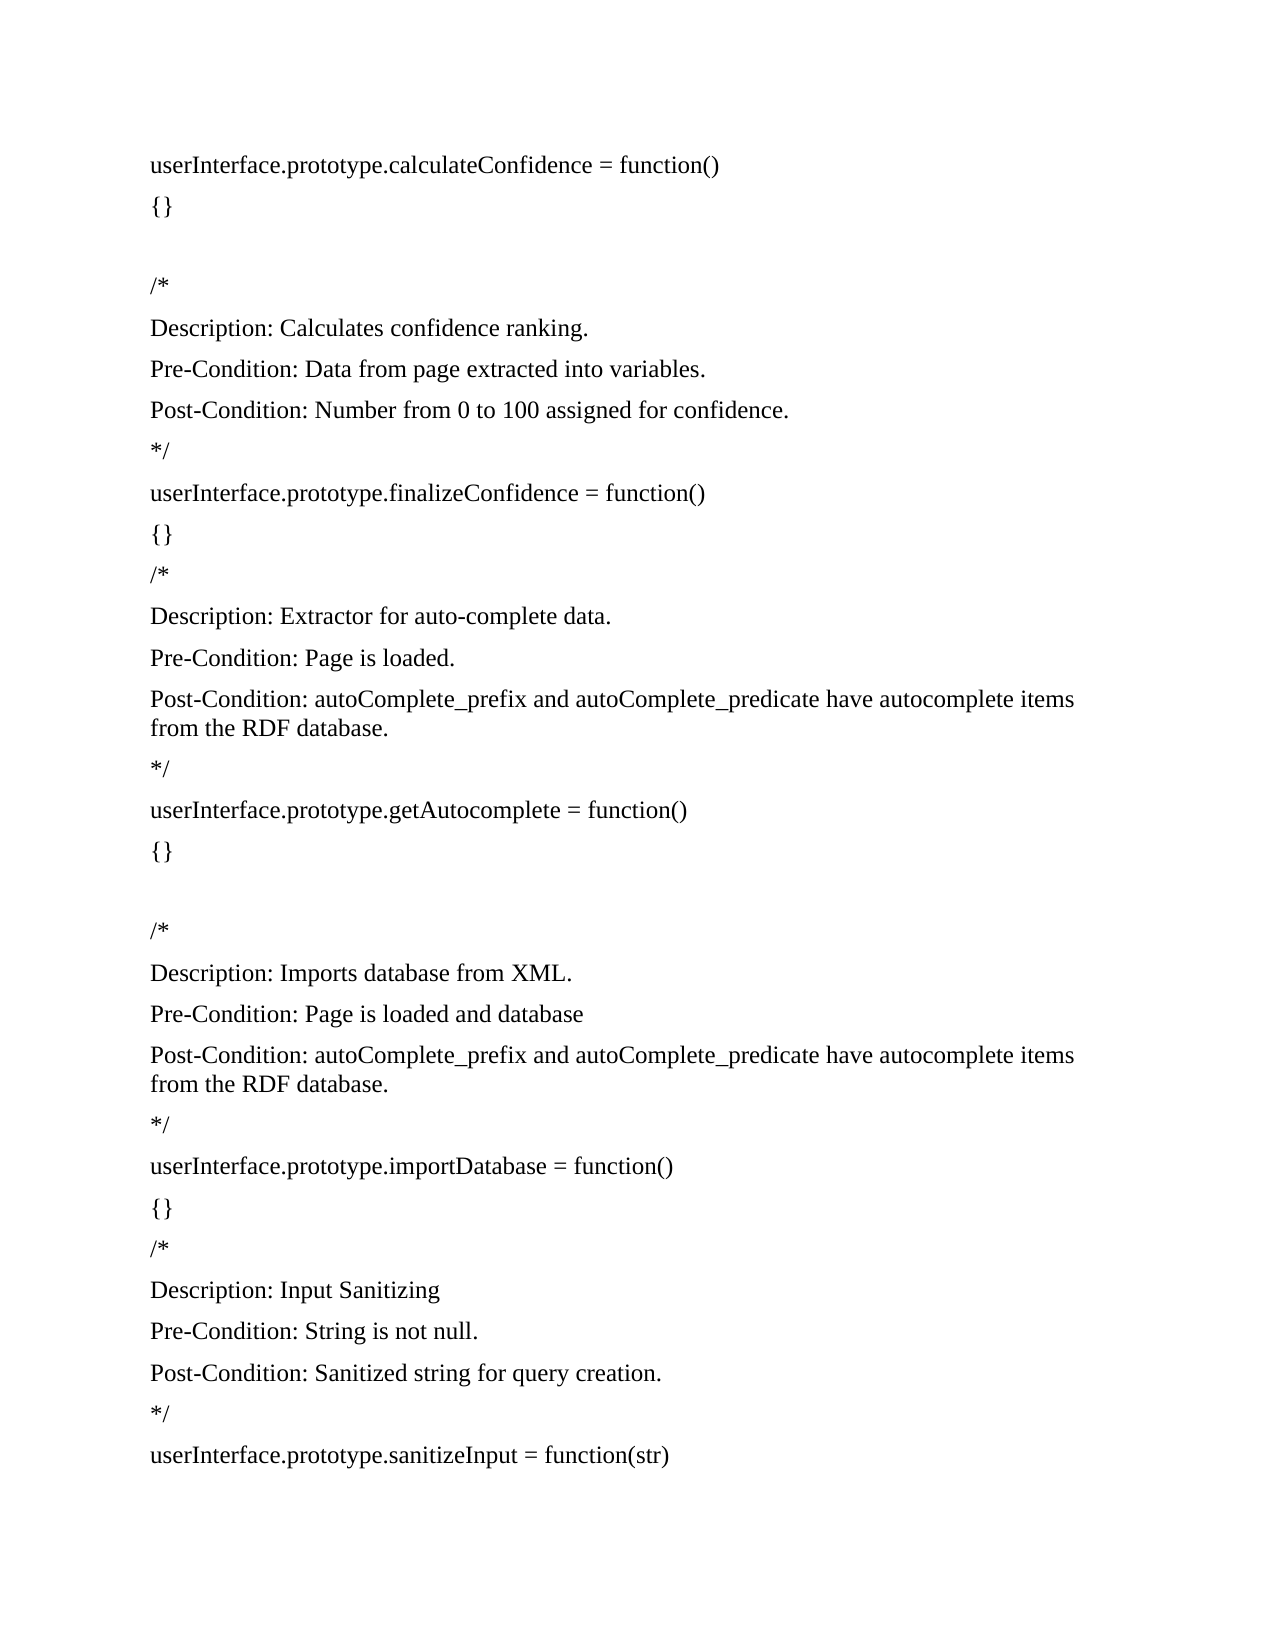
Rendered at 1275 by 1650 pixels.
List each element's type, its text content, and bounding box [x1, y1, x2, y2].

text Post-Condition: Number from 0 to 100 assigned for confidence. [150, 395, 1125, 424]
text Post-Condition: autoComplete_prefix and autoComplete_predicate have autocomplete items from the RDF database. [150, 1040, 1125, 1098]
text userInterface.prototype.sanitizeInput = function(str) [150, 1440, 1125, 1469]
text Pre-Condition: Data from page extracted into variables. [150, 354, 1125, 383]
text Pre-Condition: Page is loaded and database [150, 999, 1125, 1028]
text /* [150, 271, 1125, 300]
text /* [150, 560, 1125, 589]
text {} [150, 836, 1125, 865]
text */ [150, 754, 1125, 783]
text */ [150, 436, 1125, 465]
text Description: Imports database from XML. [150, 958, 1125, 986]
text {} [150, 1193, 1125, 1221]
text */ [150, 1399, 1125, 1428]
text userInterface.prototype.importDatabase = function() [150, 1151, 1125, 1180]
text */ [150, 1110, 1125, 1139]
text Pre-Condition: Page is loaded. [150, 643, 1125, 671]
text userInterface.prototype.calculateConfidence = function() [150, 150, 1125, 179]
text Pre-Condition: String is not null. [150, 1316, 1125, 1345]
text Description: Calculates confidence ranking. [150, 313, 1125, 341]
text {} [150, 191, 1125, 220]
text userInterface.prototype.finalizeConfidence = function() [150, 478, 1125, 506]
text Post-Condition: Sanitized string for query creation. [150, 1358, 1125, 1386]
text Post-Condition: autoComplete_prefix and autoComplete_predicate have autocomplete items from the RDF database. [150, 684, 1125, 741]
text userInterface.prototype.getAutocomplete = function() [150, 795, 1125, 824]
text /* [150, 1234, 1125, 1263]
text Description: Input Sanitizing [150, 1275, 1125, 1304]
text /* [150, 916, 1125, 945]
text Description: Extractor for auto-complete data. [150, 601, 1125, 630]
text {} [150, 519, 1125, 548]
